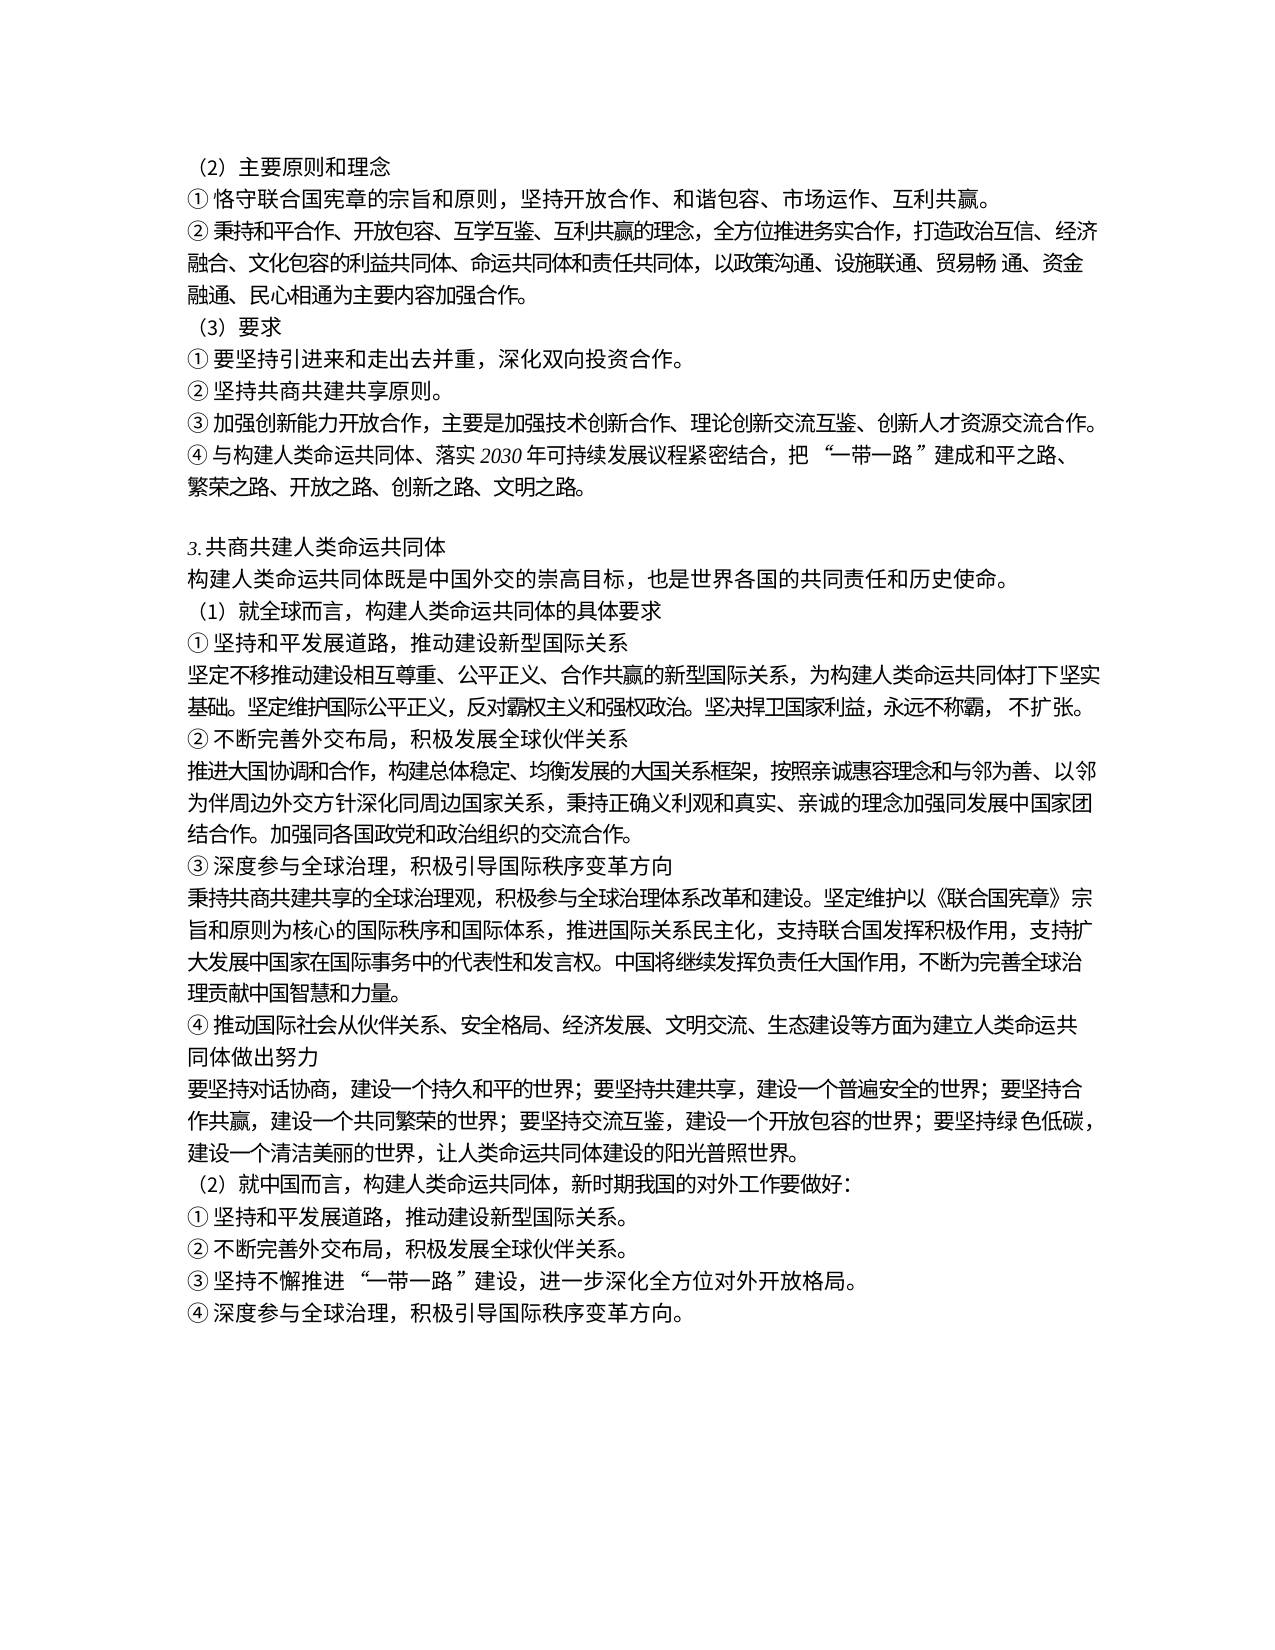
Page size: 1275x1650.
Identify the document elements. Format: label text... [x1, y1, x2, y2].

text ①要坚持引进来和走出去并重，深化双向投资合作。 [187, 342, 1235, 373]
text ④与构建人类命运共同体、落实2030年可持续发展议程紧密结合，把“一带一路”建成和平之路、 繁荣之路、开放之路、创新之路、文明之路。 [187, 438, 1094, 501]
text ②不断完善外交布局，积极发展全球伙伴关系。 [187, 1232, 1235, 1263]
text 构建人类命运共同体既是中国外交的崇高目标，也是世界各国的共同责任和历史使命。 [187, 562, 1235, 593]
text ②秉持和平合作、开放包容、互学互鉴、互利共赢的理念，全方位推进务实合作，打造政治互信、经济融合、文化包容的利益共同体、命运共同体和责任共同体，以政策沟通、设施联通、贸易畅 通、资金融通、民心相通为主要内容加强合作。 [187, 214, 1101, 309]
text ①恪守联合国宪章的宗旨和原则，坚持开放合作、和谐包容、市场运作、互利共赢。 [187, 182, 1235, 214]
text ③加强创新能力开放合作，主要是加强技术创新合作、理论创新交流互鉴、创新人才资源交流合作。 [187, 406, 1088, 437]
list 就全球而言，构建人类命运共同体的具体要求 [187, 594, 1235, 626]
text ③深度参与全球治理，积极引导国际秩序变革方向 [187, 849, 1235, 881]
text 坚定不移推动建设相互尊重、公平正义、合作共赢的新型国际关系，为构建人类命运共同体打下坚实基础。坚定维护国际公平正义，反对霸权主义和强权政治。坚决捍卫国家利益，永远不称霸， 不扩张。 [187, 658, 1101, 721]
list 主要原则和理念 [187, 150, 1235, 182]
text 秉持共商共建共享的全球治理观，积极参与全球治理体系改革和建设。坚定维护以《联合国宪章》宗旨和原则为核心的国际秩序和国际体系，推进国际关系民主化，支持联合国发挥积极作用，支持扩大发展中国家在国际事务中的代表性和发言权。中国将继续发挥负责任大国作用，不断为完善全球治理贡献中国智慧和力量。 [187, 881, 1101, 1008]
text 推进大国协调和合作，构建总体稳定、均衡发展的大国关系框架，按照亲诚惠容理念和与邻为善、以邻为伴周边外交方针深化同周边国家关系，秉持正确义利观和真实、亲诚的理念加强同发展中国家团结合作。加强同各国政党和政治组织的交流合作。 [187, 754, 1101, 849]
text ②不断完善外交布局，积极发展全球伙伴关系 [187, 722, 1235, 753]
text ③坚持不懈推进“一带一路”建设，进一步深化全方位对外开放格局。 [187, 1264, 1235, 1295]
text 要坚持对话协商，建设一个持久和平的世界；要坚持共建共享，建设一个普遍安全的世界；要坚持合作共赢，建设一个共同繁荣的世界；要坚持交流互鉴，建设一个开放包容的世界；要坚持绿色低碳，建设一个清洁美丽的世界，让人类命运共同体建设的阳光普照世界。 [187, 1072, 1084, 1167]
list 共商共建人类命运共同体 [187, 530, 1235, 561]
text ②坚持共商共建共享原则。 [187, 374, 1235, 405]
list 要求 [187, 309, 1235, 341]
text ④深度参与全球治理，积极引导国际秩序变革方向。 [187, 1296, 1235, 1327]
text ①坚持和平发展道路，推动建设新型国际关系。 [187, 1199, 1235, 1231]
list 就中国而言，构建人类命运共同体，新时期我国的对外工作要做好： [187, 1167, 1235, 1199]
text ④推动国际社会从伙伴关系、安全格局、经济发展、文明交流、生态建设等方面为建立人类命运共同体做出努力 [187, 1008, 1084, 1072]
text ①坚持和平发展道路，推动建设新型国际关系 [187, 626, 1235, 658]
